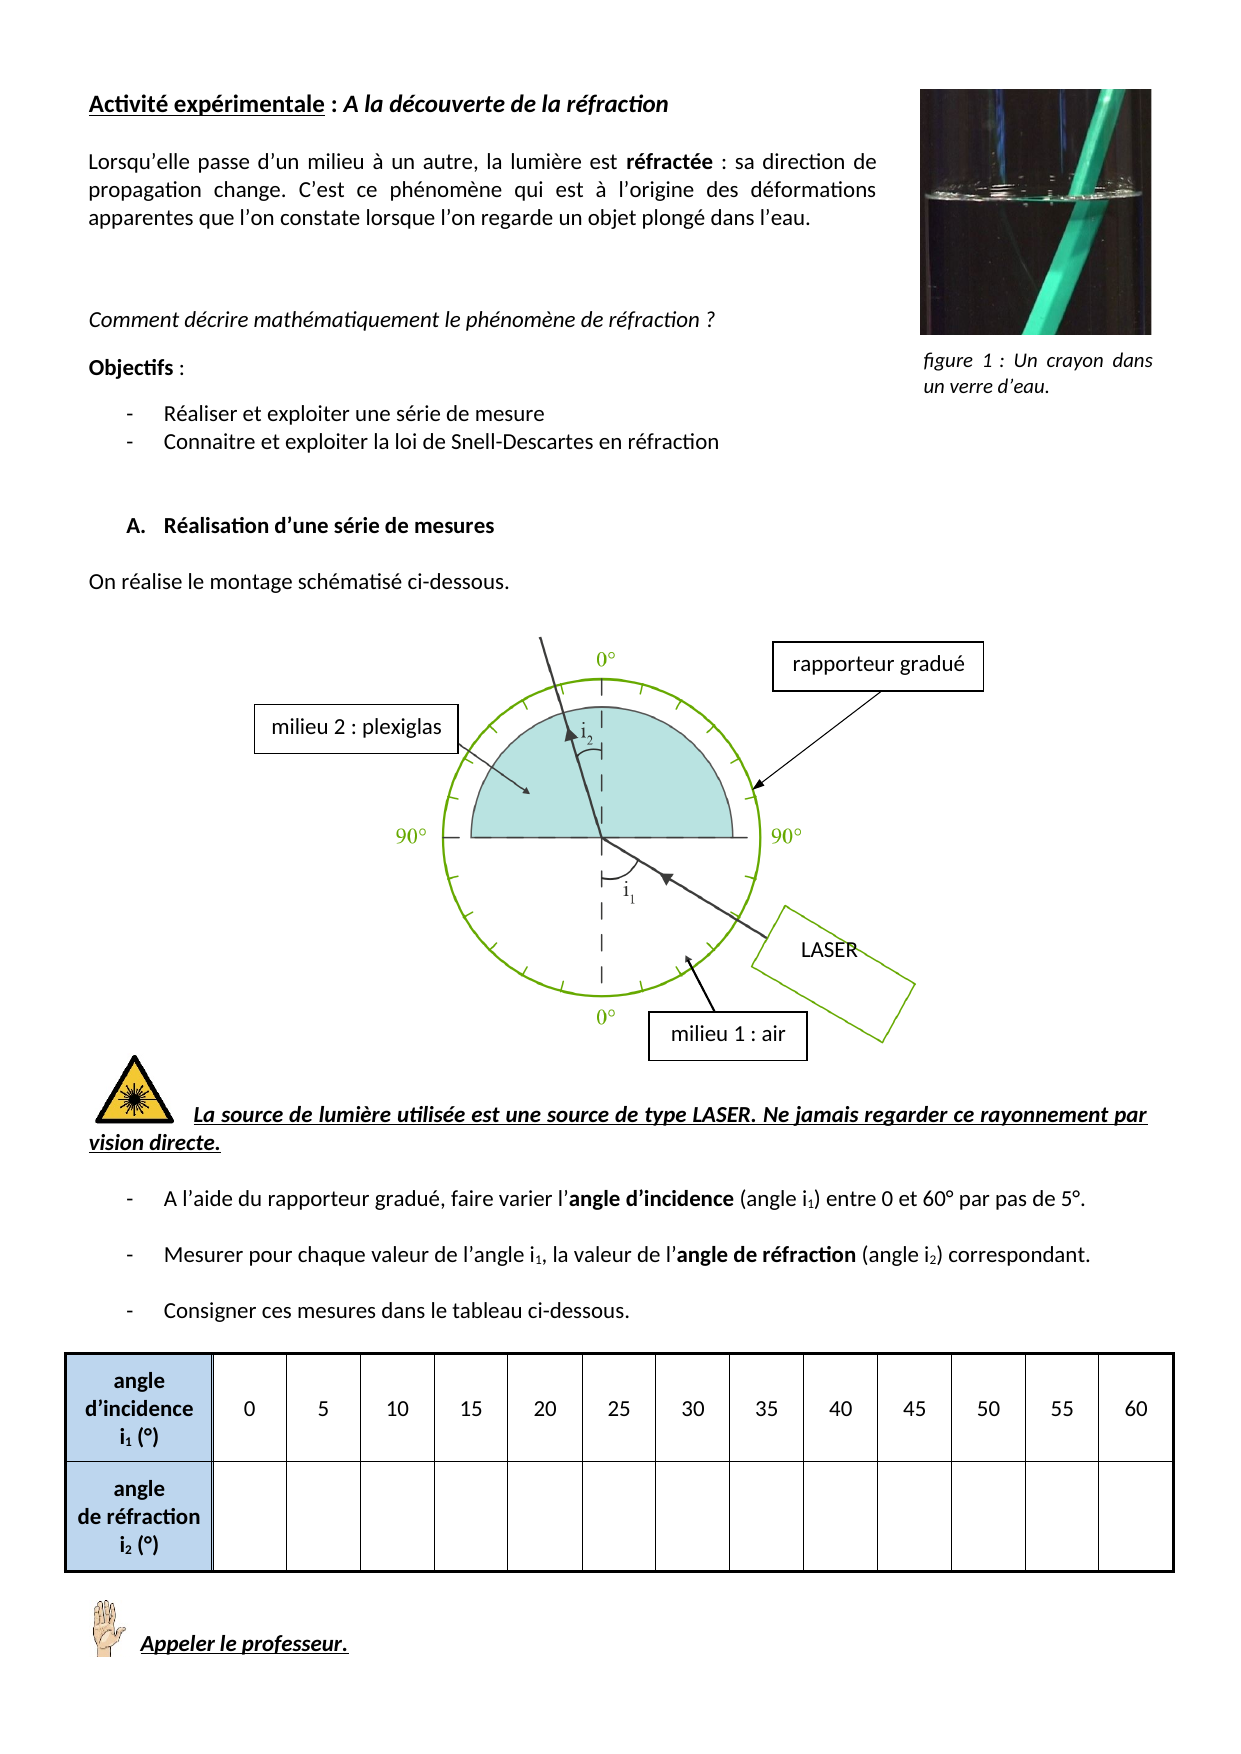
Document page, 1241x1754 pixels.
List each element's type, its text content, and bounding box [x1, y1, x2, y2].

table_cell [656, 1462, 729, 1570]
table_header 25 [583, 1355, 655, 1461]
list Mesurer pour chaque valeur de l’angle i1, la valeur de l’angle de réfraction (angle i2) correspondant. [126, 1240, 1152, 1268]
table_header 55 [1026, 1355, 1098, 1461]
list Réaliser et exploiter une série de mesure [126, 399, 1152, 427]
table_cell [508, 1462, 582, 1570]
table_cell [214, 1462, 286, 1570]
text On réalise le montage schématisé ci-dessous. [89, 567, 1152, 595]
table_header 15 [435, 1355, 507, 1461]
table_cell [1026, 1462, 1098, 1570]
table_header 20 [508, 1355, 582, 1461]
table_header 5 [287, 1355, 360, 1461]
table_cell [878, 1462, 951, 1570]
list A l’aide du rapporteur gradué, faire varier l’angle d’incidence (angle i1) entre 0 et 60° par pas de 5°. [126, 1184, 1152, 1212]
table_cell angle de réfraction i2 (°) [67, 1462, 211, 1570]
table_cell [804, 1462, 877, 1570]
picture [920, 89, 1152, 335]
table_cell [952, 1462, 1025, 1570]
text Objectifs : [89, 353, 1152, 381]
table_cell [435, 1462, 507, 1570]
table_header 30 [656, 1355, 729, 1461]
list Connaitre et exploiter la loi de Snell-Descartes en réfraction [126, 427, 1152, 455]
table_cell [583, 1462, 655, 1570]
text Appeler le professeur. [89, 1629, 1152, 1657]
picture [88, 1600, 130, 1657]
text Comment décrire mathématiquement le phénomène de réfraction ? [89, 305, 920, 333]
table_header 60 [1099, 1355, 1172, 1461]
picture [293, 624, 926, 1059]
list Réalisation d’une série de mesures [126, 511, 1152, 539]
table_cell [361, 1462, 434, 1570]
table_cell [730, 1462, 803, 1570]
text Activité expérimentale : A la découverte de la réfraction [89, 89, 920, 119]
picture [93, 1053, 175, 1124]
table_cell [287, 1462, 360, 1570]
text La source de lumière utilisée est une source de type LASER. Ne jamais regarder ce rayonnement par vision directe. [89, 1100, 1152, 1156]
table_cell [1099, 1462, 1172, 1570]
table_header 0 [214, 1355, 286, 1461]
table_header 50 [952, 1355, 1025, 1461]
list Consigner ces mesures dans le tableau ci-dessous. [126, 1296, 1152, 1324]
table_header 40 [804, 1355, 877, 1461]
table_header 10 [361, 1355, 434, 1461]
table_header 35 [730, 1355, 803, 1461]
table_header 45 [878, 1355, 951, 1461]
table_header angle d’incidence i1 (°) [67, 1355, 211, 1461]
